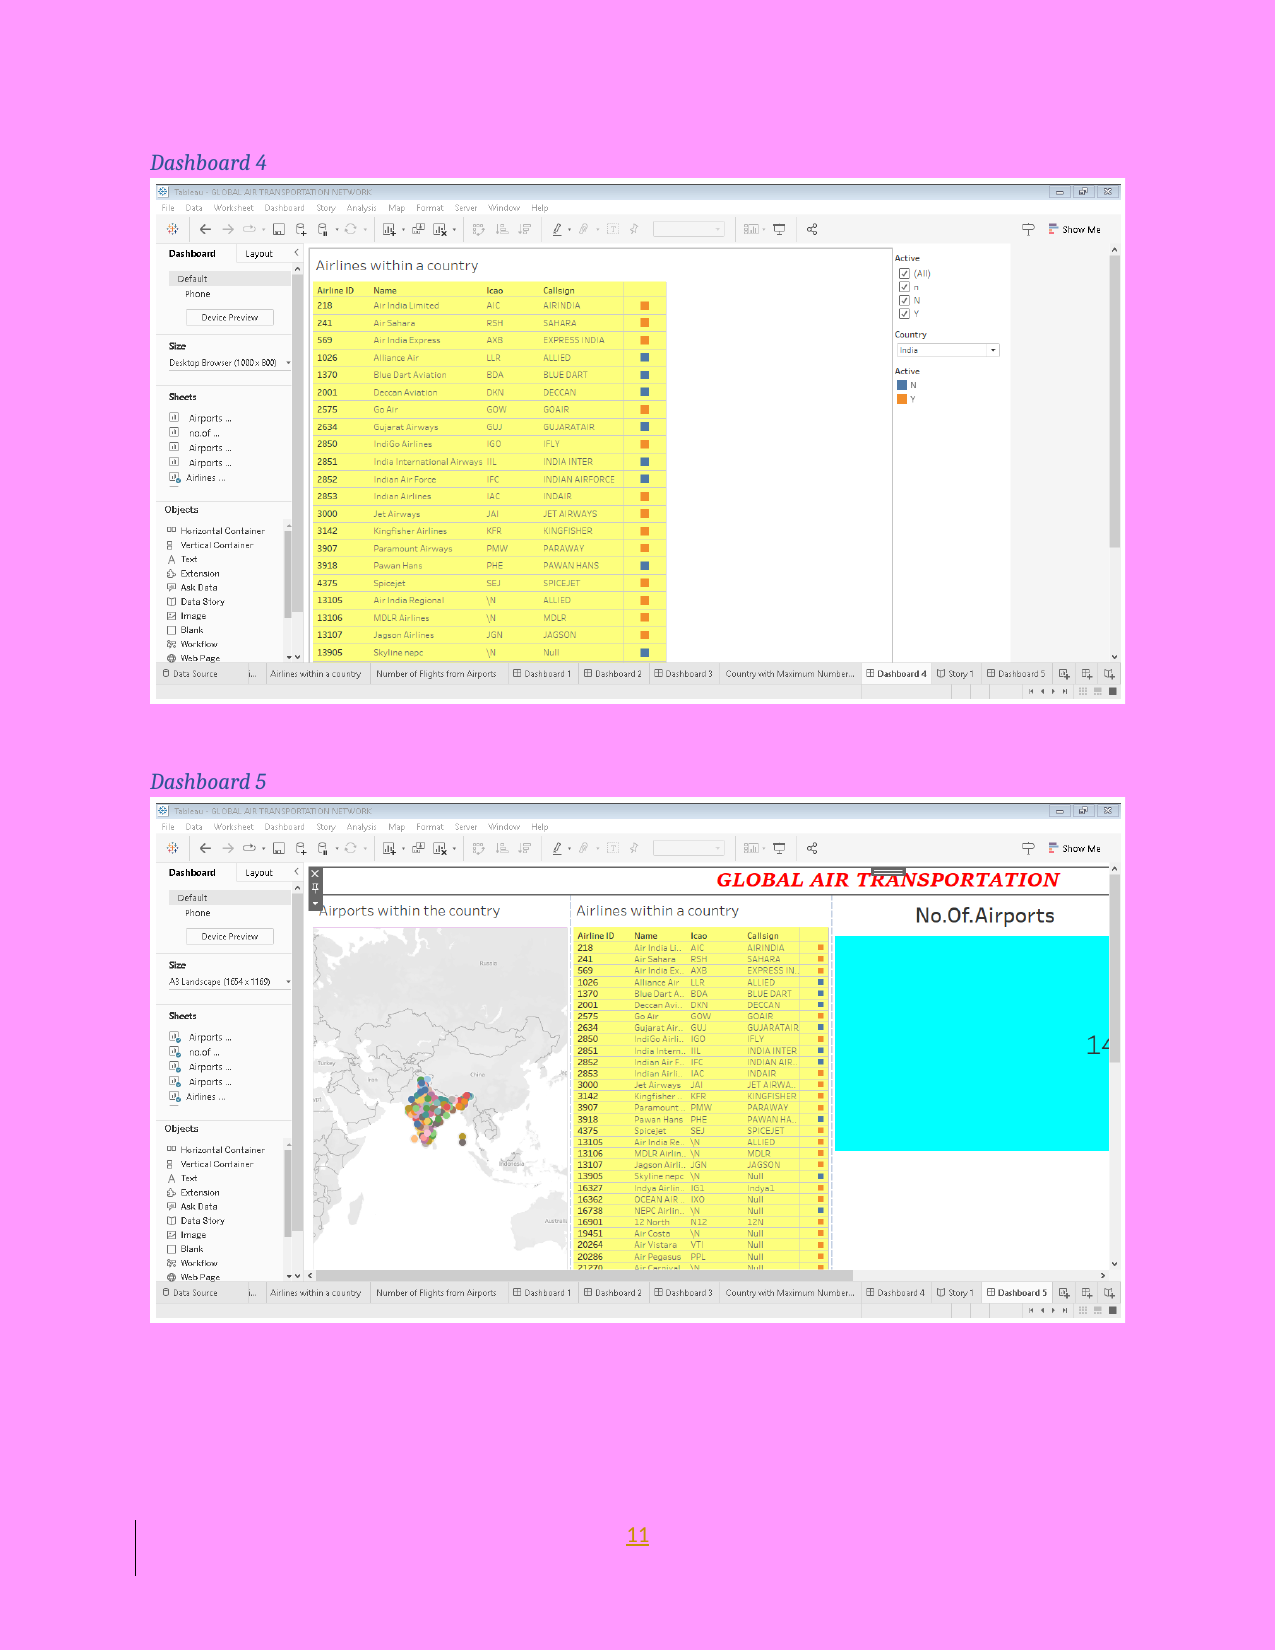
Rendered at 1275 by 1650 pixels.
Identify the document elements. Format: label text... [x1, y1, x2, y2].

subtitle Dashboard 5 [150, 769, 1125, 795]
subtitle Dashboard 4 [150, 150, 1125, 176]
